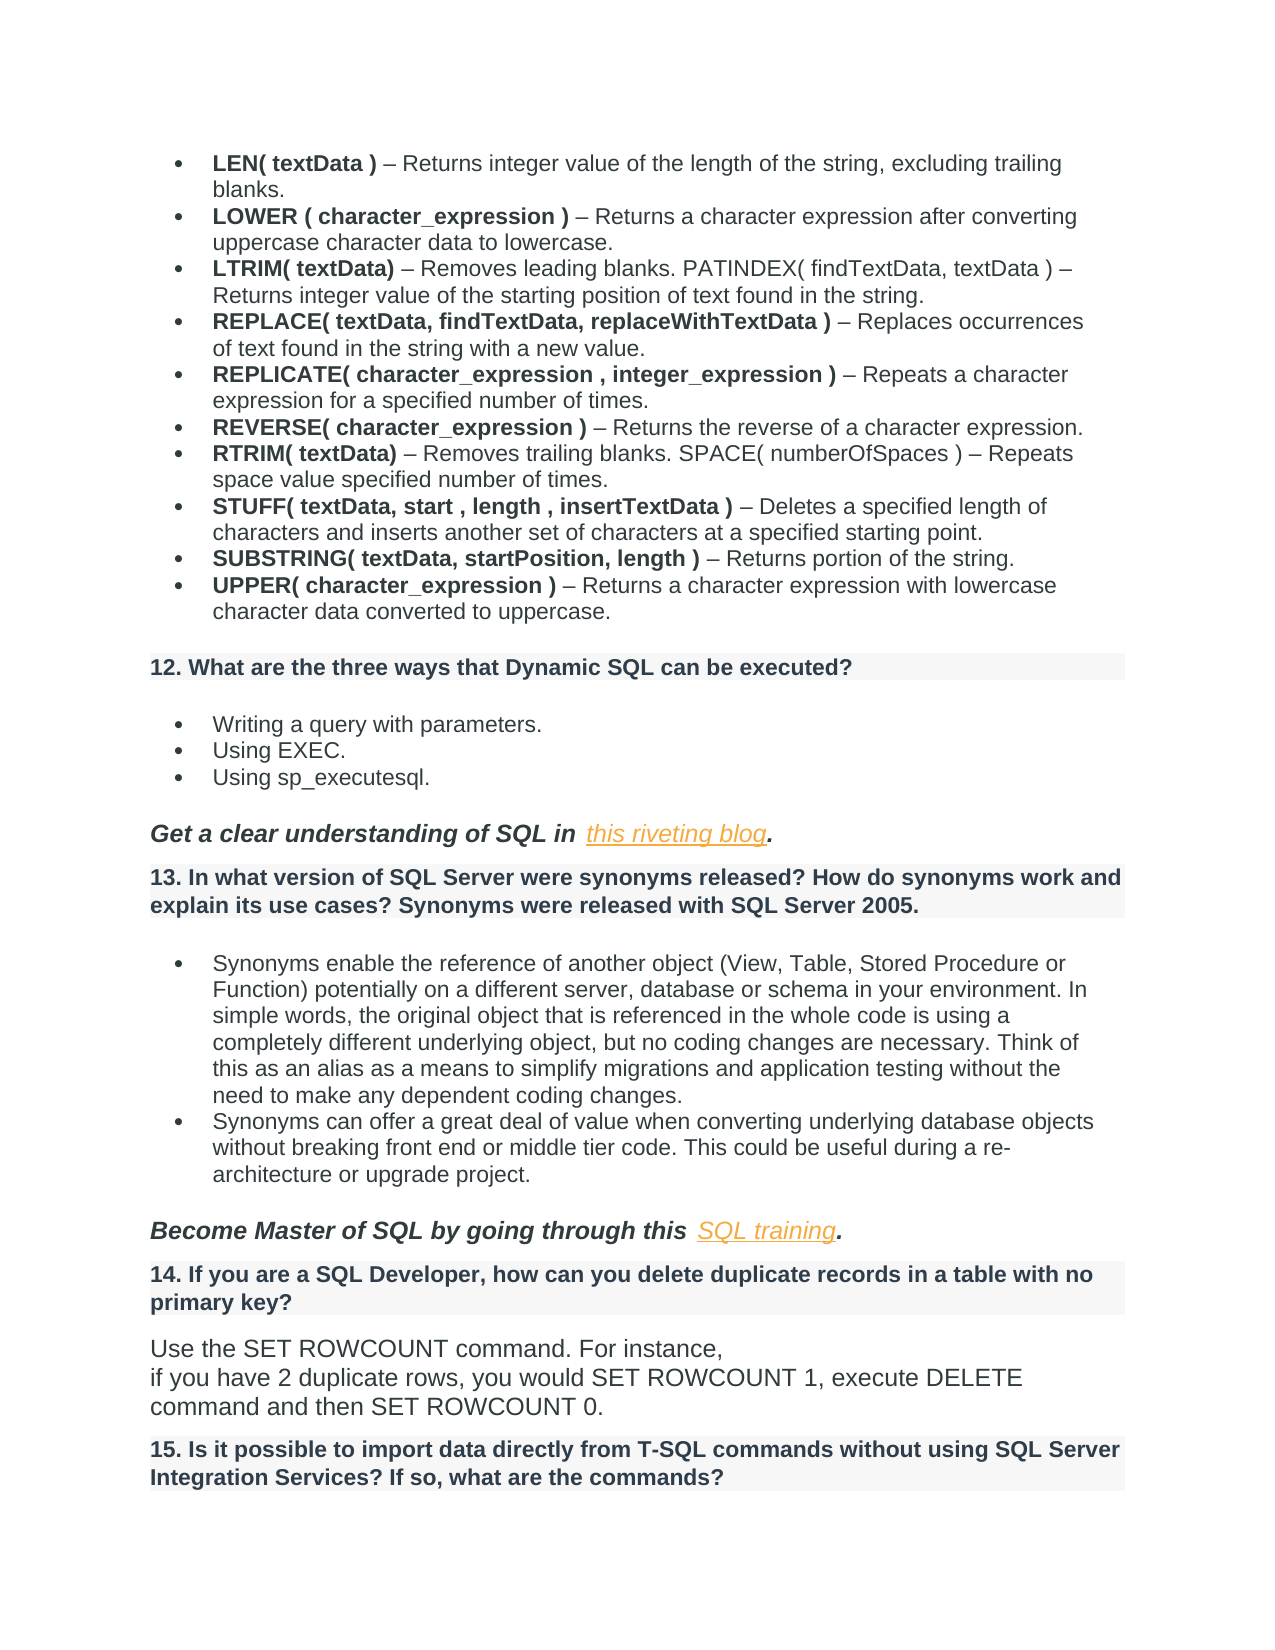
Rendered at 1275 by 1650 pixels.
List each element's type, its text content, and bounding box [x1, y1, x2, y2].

list Using sp_executesql. [175, 764, 1103, 790]
list RTRIM( textData) – Removes trailing blanks. SPACE( numberOfSpaces ) – Repeats space value specified number of times. [175, 440, 1103, 493]
text 15. Is it possible to import data directly from T-SQL commands without using SQL Server Integration Services? If so, what are the commands? [150, 1436, 1125, 1491]
list REPLICATE( character_expression , integer_expression ) – Repeats a character expression for a specified number of times. [175, 361, 1103, 413]
list REVERSE( character_expression ) – Returns the reverse of a character expression. [175, 413, 1103, 440]
list Using EXEC. [175, 737, 1103, 764]
text Become Master of SQL by going through this SQL training. [150, 1216, 1125, 1245]
text 12. What are the three ways that Dynamic SQL can be executed? [150, 653, 1125, 680]
list LTRIM( textData) – Removes leading blanks. PATINDEX( findTextData, textData ) – Returns integer value of the starting position of text found in the string. [175, 255, 1103, 308]
list LOWER ( character_expression ) – Returns a character expression after converting uppercase character data to lowercase. [175, 203, 1103, 255]
text 13. In what version of SQL Server were synonyms released? How do synonyms work and explain its use cases? Synonyms were released with SQL Server 2005. [150, 864, 1125, 918]
text 14. If you are a SQL Developer, how can you delete duplicate records in a table with no primary key? [150, 1261, 1125, 1315]
list SUBSTRING( textData, startPosition, length ) – Returns portion of the string. [175, 545, 1103, 572]
list UPPER( character_expression ) – Returns a character expression with lowercase character data converted to uppercase. [175, 572, 1103, 624]
list LEN( textData ) – Returns integer value of the length of the string, excluding trailing blanks. [175, 150, 1103, 203]
list Synonyms enable the reference of another object (View, Table, Stored Procedure or Function) potentially on a different server, database or schema in your environment. In simple words, the original object that is referenced in the whole code is using a completely different underlying object, but no coding changes are necessary. Think of this as an alias as a means to simplify migrations and application testing without the need to make any dependent coding changes. [175, 950, 1103, 1108]
list STUFF( textData, start , length , insertTextData ) – Deletes a specified length of characters and inserts another set of characters at a specified starting point. [175, 493, 1103, 545]
text Use the SET ROWCOUNT command. For instance, if you have 2 duplicate rows, you would SET ROWCOUNT 1, execute DELETE command and then SET ROWCOUNT 0. [150, 1334, 1125, 1420]
text Get a clear understanding of SQL in this riveting blog. [150, 819, 1125, 848]
list Synonyms can offer a great deal of value when converting underlying database objects without breaking front end or middle tier code. This could be useful during a re-architecture or upgrade project. [175, 1108, 1103, 1187]
list Writing a query with parameters. [175, 711, 1103, 737]
list REPLACE( textData, findTextData, replaceWithTextData ) – Replaces occurrences of text found in the string with a new value. [175, 308, 1103, 361]
